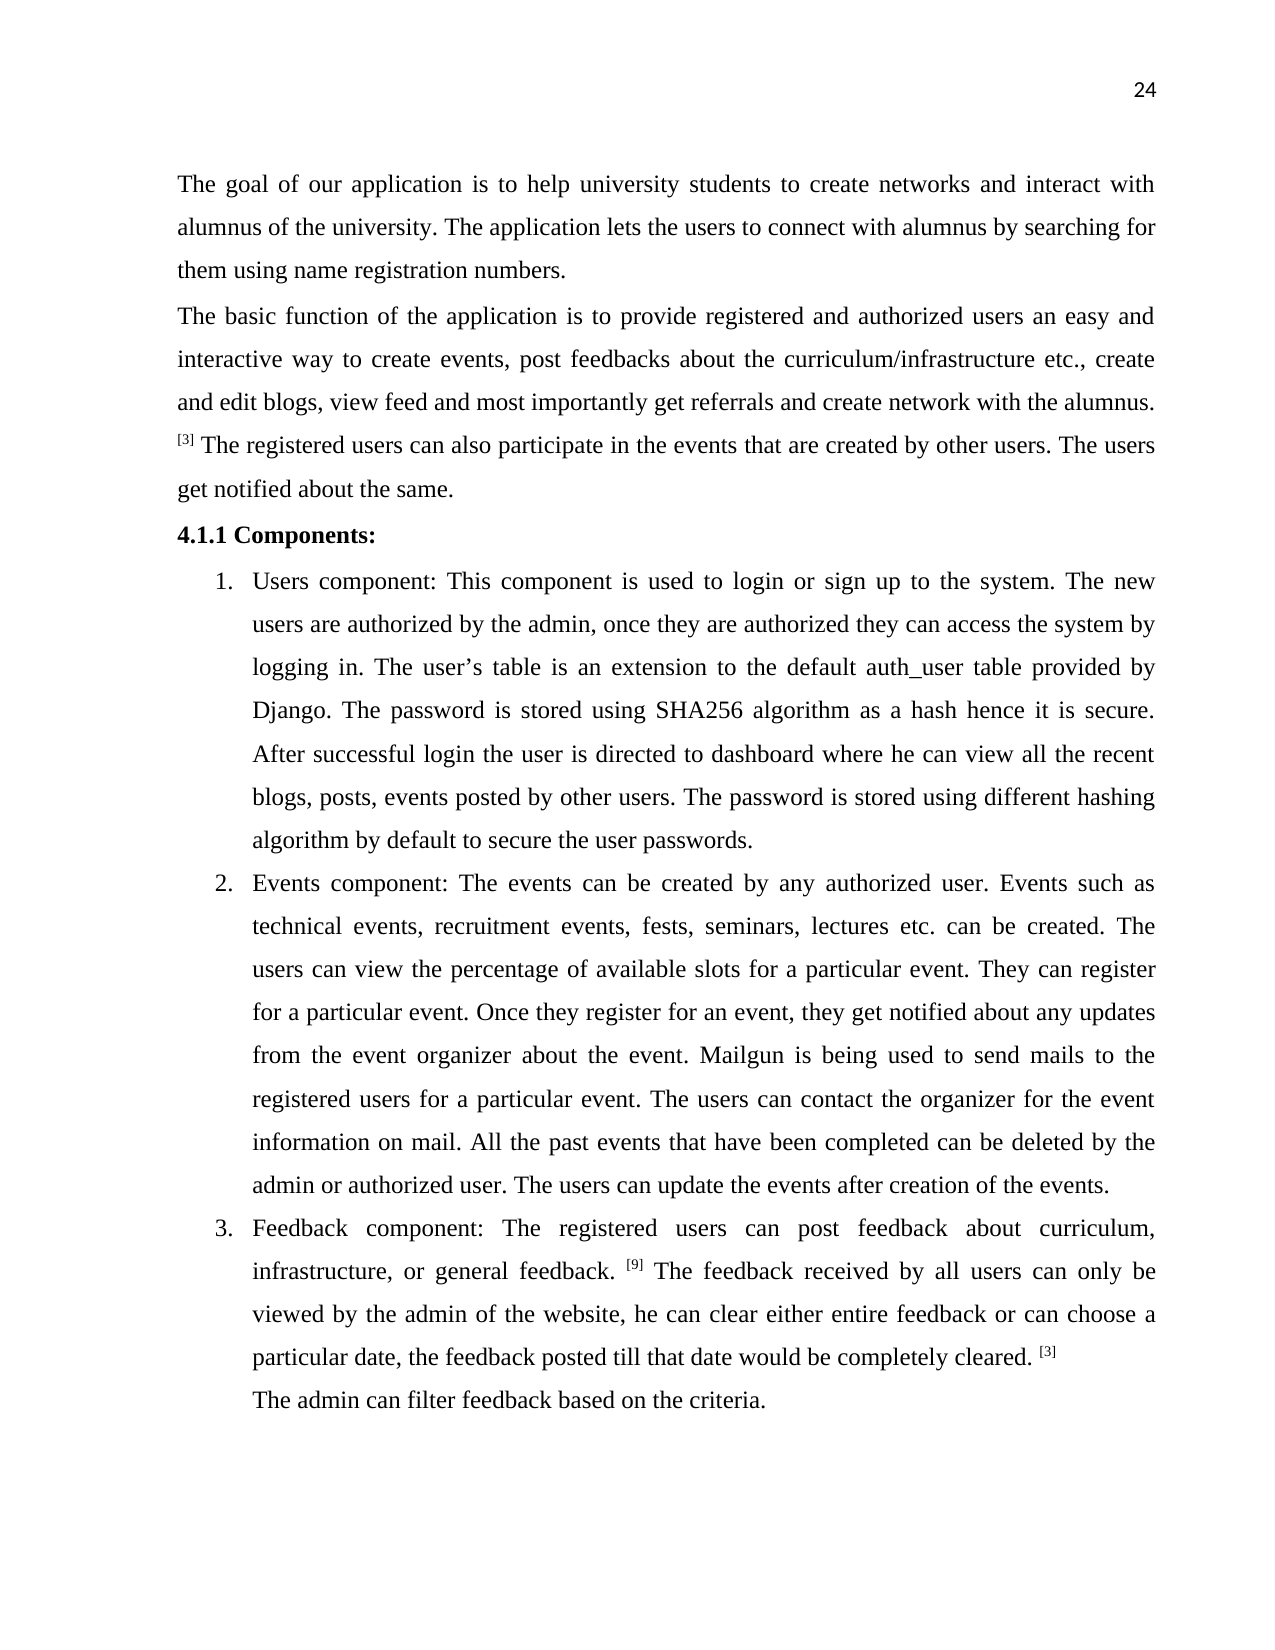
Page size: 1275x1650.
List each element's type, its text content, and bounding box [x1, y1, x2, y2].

list The admin can filter feedback based on the criteria. [252, 1386, 1156, 1414]
list Feedback component: The registered users can post feedback about curriculum, infrastructure, or general feedback. [9] The feedback received by all users can only be viewed by the admin of the website, he can clear either entire feedback or can choose a particular date, the feedback posted till that date would be completely cleared. [3] [214, 1213, 1156, 1371]
text The basic function of the application is to provide registered and authorized users an easy and interactive way to create events, post feedbacks about the curriculum/infrastructure etc., create and edit blogs, view feed and most importantly get referrals and create network with the alumnus. [3] The registered users can also participate in the events that are created by other users. The users get notified about the same. [177, 301, 1156, 502]
text 4.1.1 Components: [177, 520, 1156, 549]
list Users component: This component is used to login or sign up to the system. The new users are authorized by the admin, once they are authorized they can access the system by logging in. The user’s table is an extension to the default auth_user table provided by Django. The password is stored using SHA256 algorithm as a hash hence it is secure. After successful login the user is directed to dashboard where he can view all the recent blogs, posts, events posted by other users. The password is stored using different hashing algorithm by default to secure the user passwords. [214, 566, 1156, 854]
text The goal of our application is to help university students to create networks and interact with alumnus of the university. The application lets the users to connect with alumnus by searching for them using name registration numbers. [177, 169, 1156, 284]
list Events component: The events can be created by any authorized user. Events such as technical events, recruitment events, fests, seminars, lectures etc. can be created. The users can view the percentage of available slots for a particular event. They can register for a particular event. Once they register for an event, they get notified about any updates from the event organizer about the event. Mailgun is being used to send mails to the registered users for a particular event. The users can contact the organizer for the event information on mail. All the past events that have been completed can be deleted by the admin or authorized user. The users can update the events after creation of the events. [214, 868, 1156, 1199]
